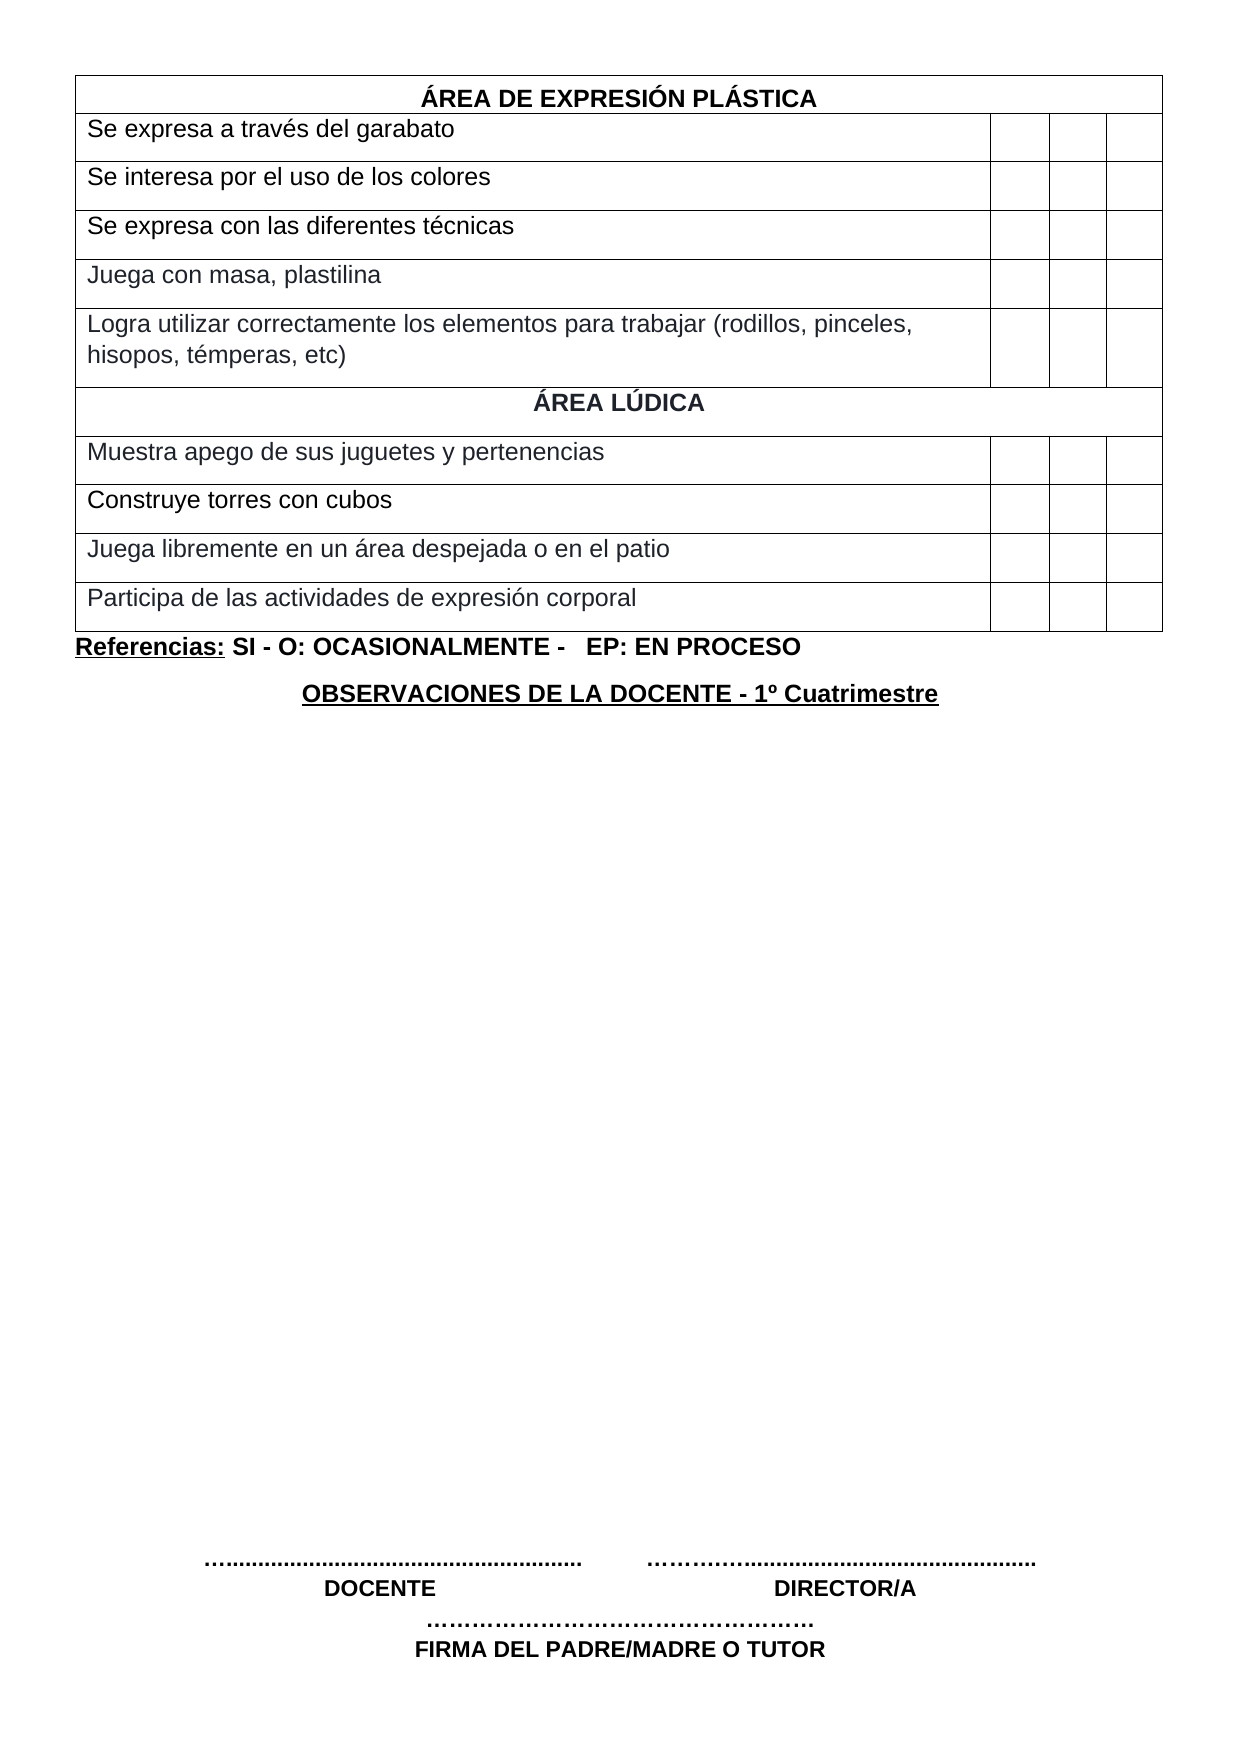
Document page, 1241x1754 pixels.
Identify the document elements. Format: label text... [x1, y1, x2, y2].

table_cell Logra utilizar correctamente los elementos para trabajar (rodillos, pinceles, hisopos, témperas, etc) [76, 309, 990, 387]
text …………………………………………… [75, 1606, 1165, 1632]
table_cell Muestra apego de sus juguetes y pertenencias [76, 437, 990, 484]
table_cell [991, 583, 1049, 631]
table_cell [1050, 485, 1106, 533]
text …........................................................ ……….….............................................. [75, 1545, 1165, 1572]
table_cell [991, 211, 1049, 259]
table_cell [991, 260, 1049, 307]
table_cell Juega con masa, plastilina [76, 260, 990, 307]
table_cell [1107, 211, 1162, 259]
table_cell [1050, 211, 1106, 259]
table_cell Se interesa por el uso de los colores [76, 162, 990, 210]
table_cell [991, 114, 1049, 161]
table_cell [1050, 437, 1106, 484]
table_cell [1050, 583, 1106, 631]
table_cell [1107, 114, 1162, 161]
table_cell [1050, 534, 1106, 582]
table_cell [991, 534, 1049, 582]
table_cell [1107, 309, 1162, 387]
table_cell [991, 485, 1049, 533]
table_cell [1107, 162, 1162, 210]
table_cell [1107, 437, 1162, 484]
table_cell [991, 162, 1049, 210]
table_cell [991, 437, 1049, 484]
table_cell [1050, 309, 1106, 387]
table_cell [1050, 260, 1106, 307]
text Referencias: SI - O: OCASIONALMENTE - EP: EN PROCESO [75, 632, 1165, 660]
text DOCENTE DIRECTOR/A [75, 1575, 1165, 1602]
table_cell [1050, 162, 1106, 210]
table_cell Construye torres con cubos [76, 485, 990, 533]
table_cell [1050, 114, 1106, 161]
table_cell [1107, 260, 1162, 307]
text FIRMA DEL PADRE/MADRE O TUTOR [75, 1636, 1165, 1662]
table_cell [1107, 485, 1162, 533]
table_cell [991, 309, 1049, 387]
table_cell ÁREA DE EXPRESIÓN PLÁSTICA [76, 76, 1162, 112]
text OBSERVACIONES DE LA DOCENTE - 1º Cuatrimestre [75, 679, 1165, 1357]
table_cell Juega libremente en un área despejada o en el patio [76, 534, 990, 582]
table_cell ÁREA LÚDICA [76, 388, 1162, 436]
table_cell Se expresa con las diferentes técnicas [76, 211, 990, 259]
table_cell [1107, 534, 1162, 582]
table_cell Se expresa a través del garabato [76, 114, 990, 161]
table_cell [1107, 583, 1162, 631]
table_cell Participa de las actividades de expresión corporal [76, 583, 990, 631]
